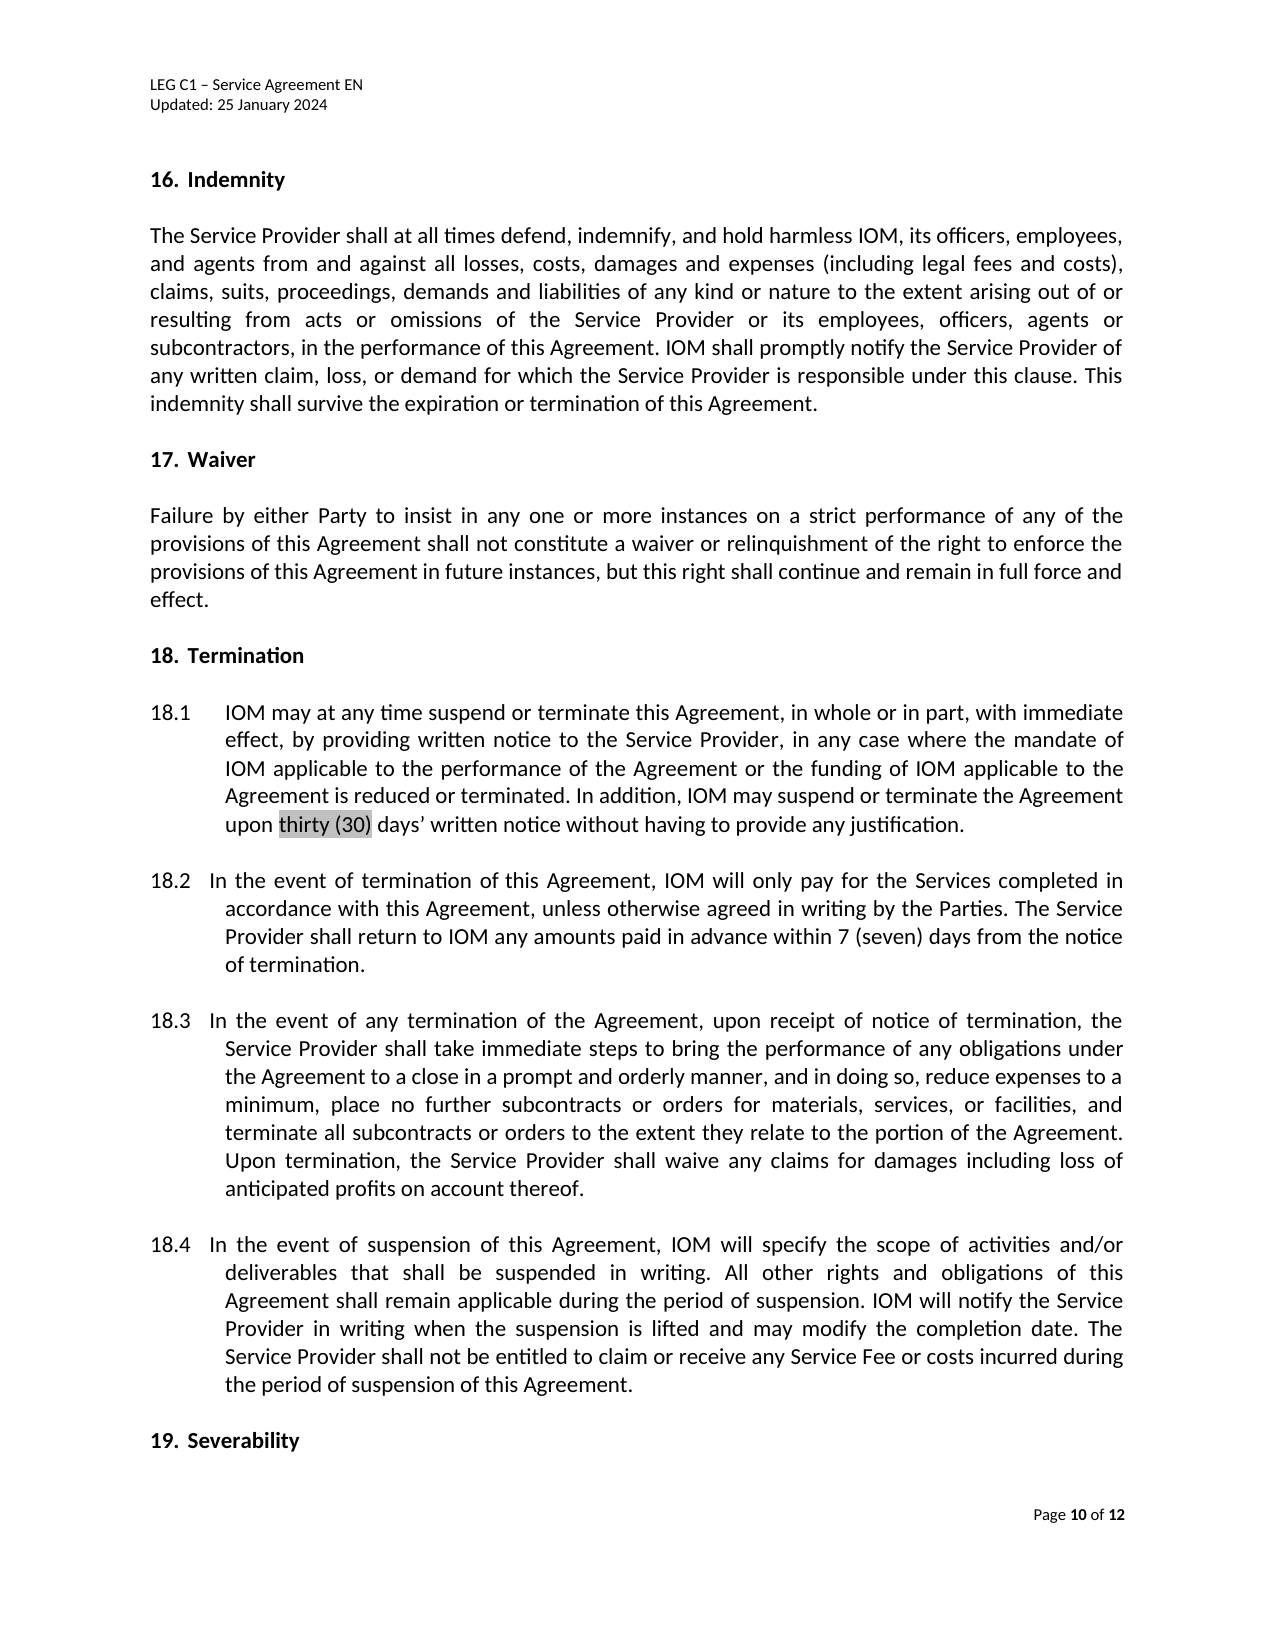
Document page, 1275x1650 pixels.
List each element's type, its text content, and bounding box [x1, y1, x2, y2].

text 18.2 In the event of termination of this Agreement, IOM will only pay for the Services completed in accordance with this Agreement, unless otherwise agreed in writing by the Parties. The Service Provider shall return to IOM any amounts paid in advance within 7 (seven) days from the notice of termination. [150, 866, 1125, 978]
list Severability [150, 1426, 1125, 1454]
text 18.1 IOM may at any time suspend or terminate this Agreement, in whole or in part, with immediate effect, by providing written notice to the Service Provider, in any case where the mandate of IOM applicable to the performance of the Agreement or the funding of IOM applicable to the Agreement is reduced or terminated. In addition, IOM may suspend or terminate the Agreement upon thirty (30) days’ written notice without having to provide any justification. [150, 698, 1125, 838]
list Waiver [150, 445, 1125, 473]
text Failure by either Party to insist in any one or more instances on a strict performance of any of the provisions of this Agreement shall not constitute a waiver or relinquishment of the right to enforce the provisions of this Agreement in future instances, but this right shall continue and remain in full force and effect. [150, 501, 1125, 613]
text The Service Provider shall at all times defend, indemnify, and hold harmless IOM, its officers, employees, and agents from and against all losses, costs, damages and expenses (including legal fees and costs), claims, suits, proceedings, demands and liabilities of any kind or nature to the extent arising out of or resulting from acts or omissions of the Service Provider or its employees, officers, agents or subcontractors, in the performance of this Agreement. IOM shall promptly notify the Service Provider of any written claim, loss, or demand for which the Service Provider is responsible under this clause. This indemnity shall survive the expiration or termination of this Agreement. [150, 221, 1125, 417]
text 18.4 In the event of suspension of this Agreement, IOM will specify the scope of activities and/or deliverables that shall be suspended in writing. All other rights and obligations of this Agreement shall remain applicable during the period of suspension. IOM will notify the Service Provider in writing when the suspension is lifted and may modify the completion date. The Service Provider shall not be entitled to claim or receive any Service Fee or costs incurred during the period of suspension of this Agreement. [150, 1230, 1125, 1398]
text 18.3 In the event of any termination of the Agreement, upon receipt of notice of termination, the Service Provider shall take immediate steps to bring the performance of any obligations under the Agreement to a close in a prompt and orderly manner, and in doing so, reduce expenses to a minimum, place no further subcontracts or orders for materials, services, or facilities, and terminate all subcontracts or orders to the extent they relate to the portion of the Agreement. Upon termination, the Service Provider shall waive any claims for damages including loss of anticipated profits on account thereof. [150, 1006, 1125, 1202]
list Termination [150, 642, 1125, 669]
list Indemnity [150, 165, 1125, 193]
